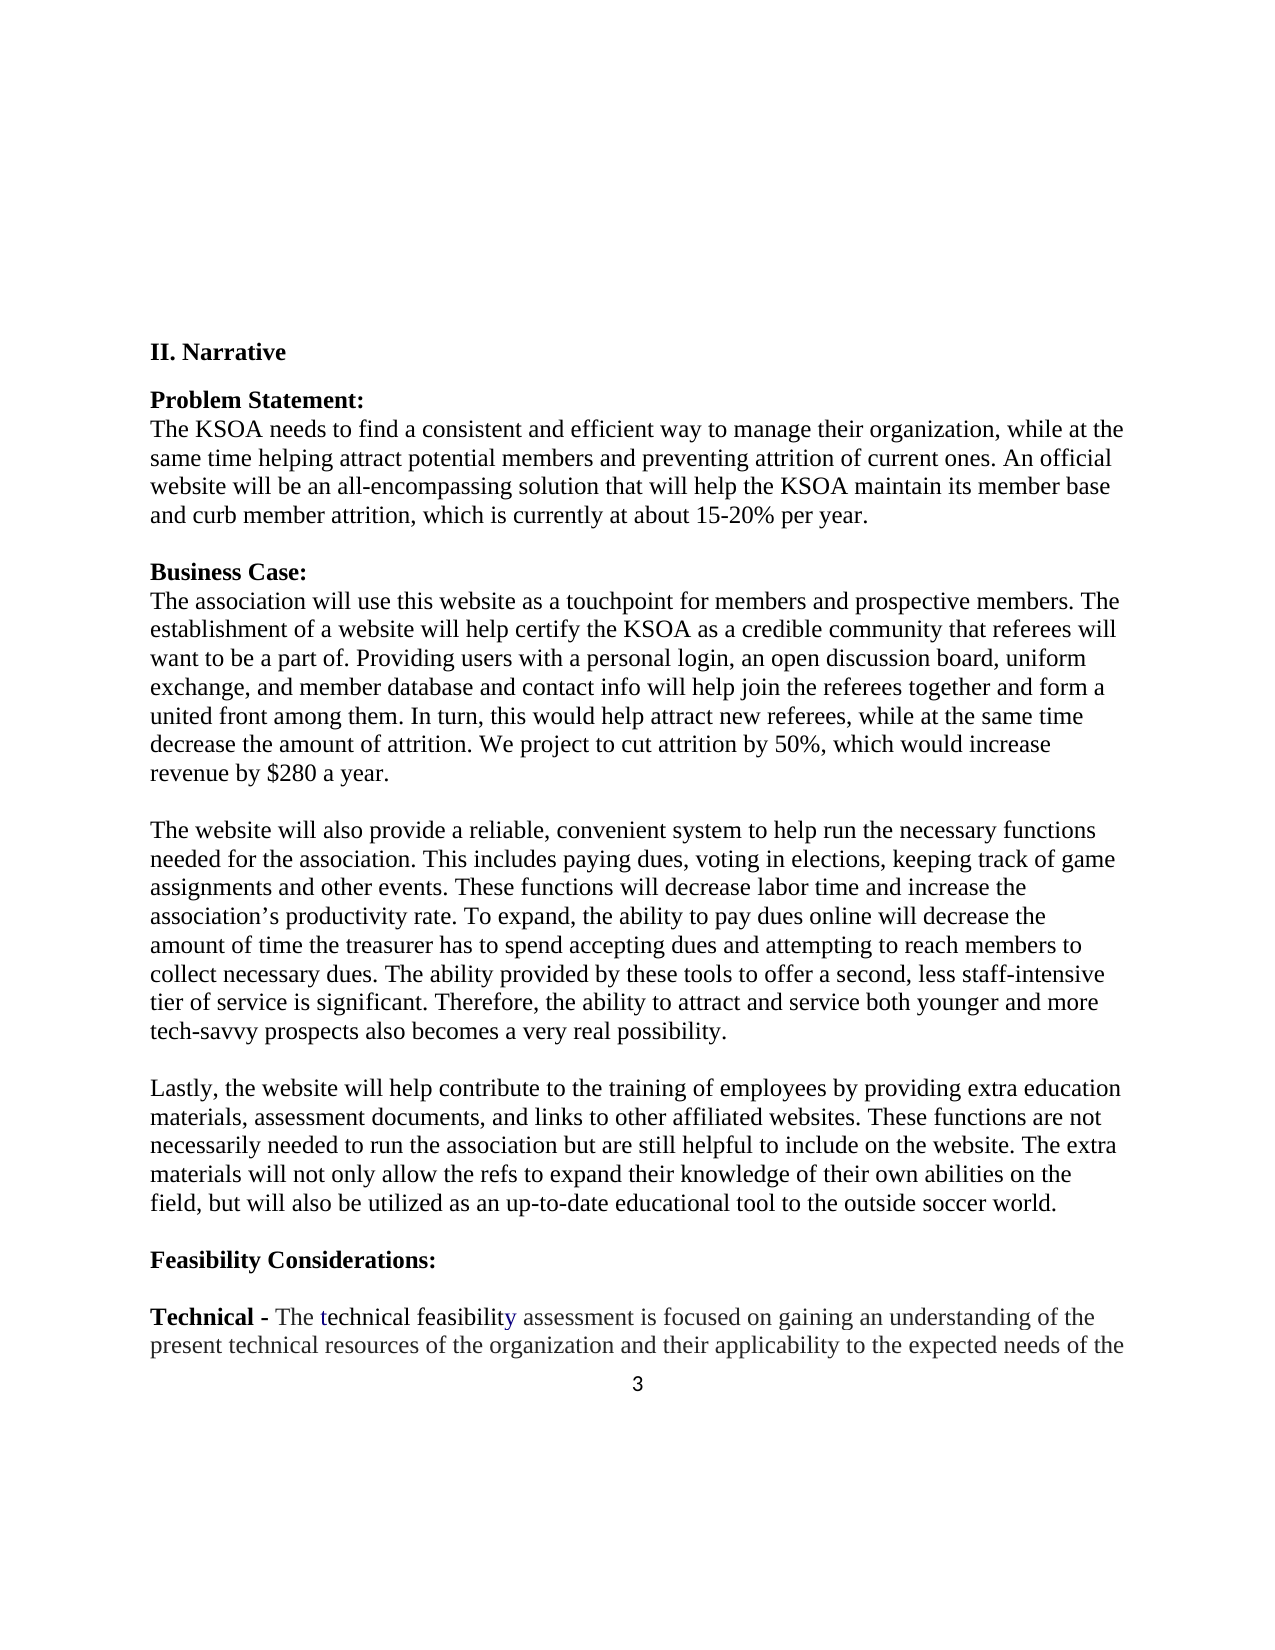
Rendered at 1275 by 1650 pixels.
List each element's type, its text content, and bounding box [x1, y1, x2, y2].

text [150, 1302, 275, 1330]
text Business Case: [150, 557, 1125, 586]
text Lastly, the website will help contribute to the training of employees by providing extra education materials, assessment documents, and links to other affiliated websites. These functions are not necessarily needed to run the association but are still helpful to include on the website. The extra materials will not only allow the refs to expand their knowledge of their own abilities on the field, but will also be utilized as an up-to-date educational tool to the outside soccer world. [150, 1073, 1125, 1217]
text The website will also provide a reliable, convenient system to help run the necessary functions needed for the association. This includes paying dues, voting in elections, keeping track of game assignments and other events. These functions will decrease labor time and increase the association’s productivity rate. To expand, the ability to pay dues online will decrease the amount of time the treasurer has to spend accepting dues and attempting to reach members to collect necessary dues. The ability provided by these tools to offer a second, less staff-intensive tier of service is significant. Therefore, the ability to attract and service both younger and more tech-savvy prospects also becomes a very real possibility. [150, 815, 1125, 1045]
text Problem Statement: [150, 385, 1125, 414]
text The association will use this website as a touchpoint for members and prospective members. The establishment of a website will help certify the KSOA as a credible community that referees will want to be a part of. Providing users with a personal login, an open discussion board, uniform exchange, and member database and contact info will help join the referees together and form a united front among them. In turn, this would help attract new referees, while at the same time decrease the amount of attrition. We project to cut attrition by 50%, which would increase revenue by $280 a year. [150, 586, 1125, 787]
text II. Narrative [150, 337, 1125, 366]
text Feasibility Considerations: [150, 1245, 1125, 1273]
text The KSOA needs to find a consistent and efficient way to manage their organization, while at the same time helping attract potential members and preventing attrition of current ones. An official website will be an all-encompassing solution that will help the KSOA maintain its member base and curb member attrition, which is currently at about 15-20% per year. [150, 414, 1125, 529]
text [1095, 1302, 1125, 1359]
